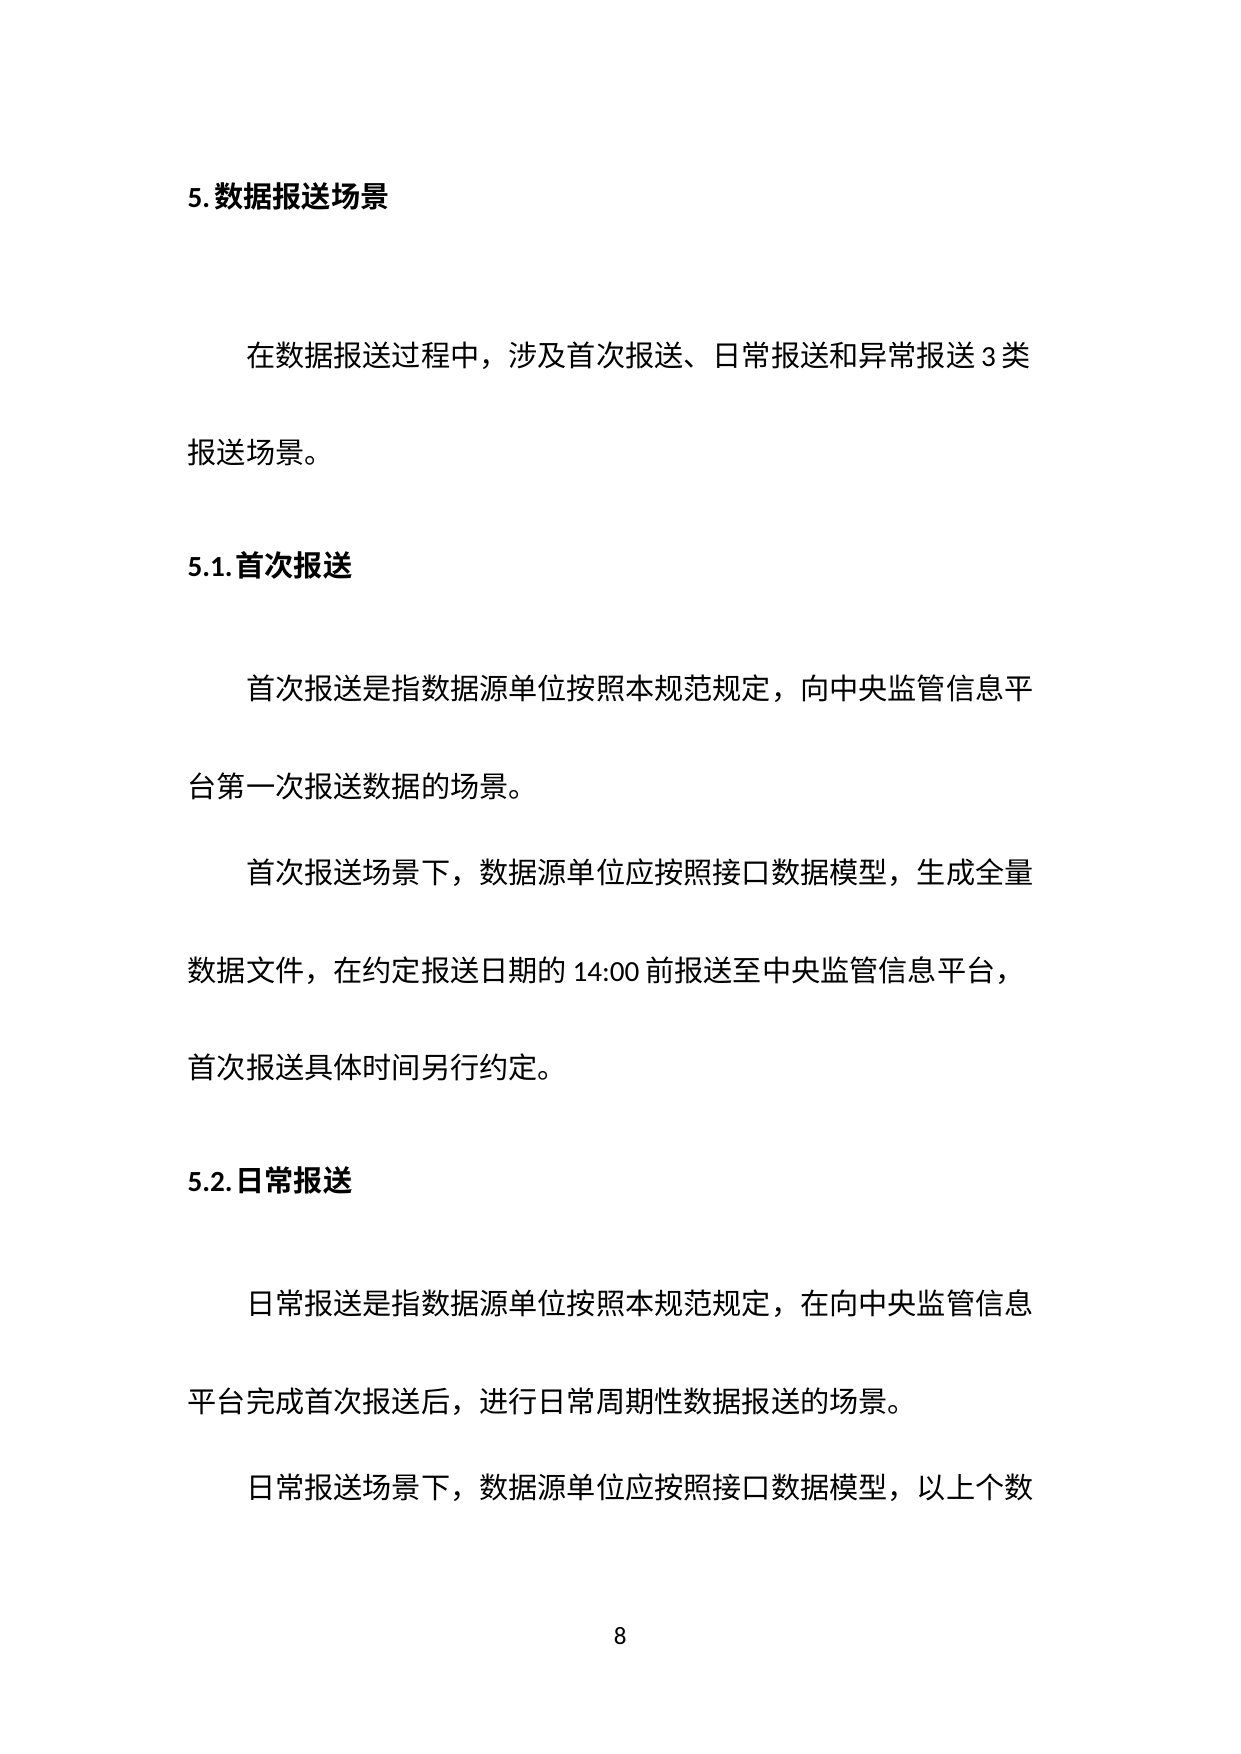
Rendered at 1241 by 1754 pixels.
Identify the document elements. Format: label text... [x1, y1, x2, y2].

subtitle 日常报送 [187, 1146, 1053, 1211]
text 首次报送是指数据源单位按照本规范规定，向中央监管信息平台第一次报送数据的场景。 [187, 654, 1053, 817]
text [187, 1453, 1053, 1518]
subtitle 首次报送 [187, 532, 1053, 597]
subtitle 数据报送场景 [187, 162, 1053, 227]
text 在数据报送过程中，涉及首次报送、日常报送和异常报送3类报送场景。 [187, 321, 1053, 483]
text 日常报送是指数据源单位按照本规范规定，在向中央监管信息平台完成首次报送后，进行日常周期性数据报送的场景。 [187, 1269, 1053, 1432]
text 首次报送场景下，数据源单位应按照接口数据模型，生成全量数据文件，在约定报送日期的14:00前报送至中央监管信息平台，首次报送具体时间另行约定。 [187, 838, 1053, 1098]
